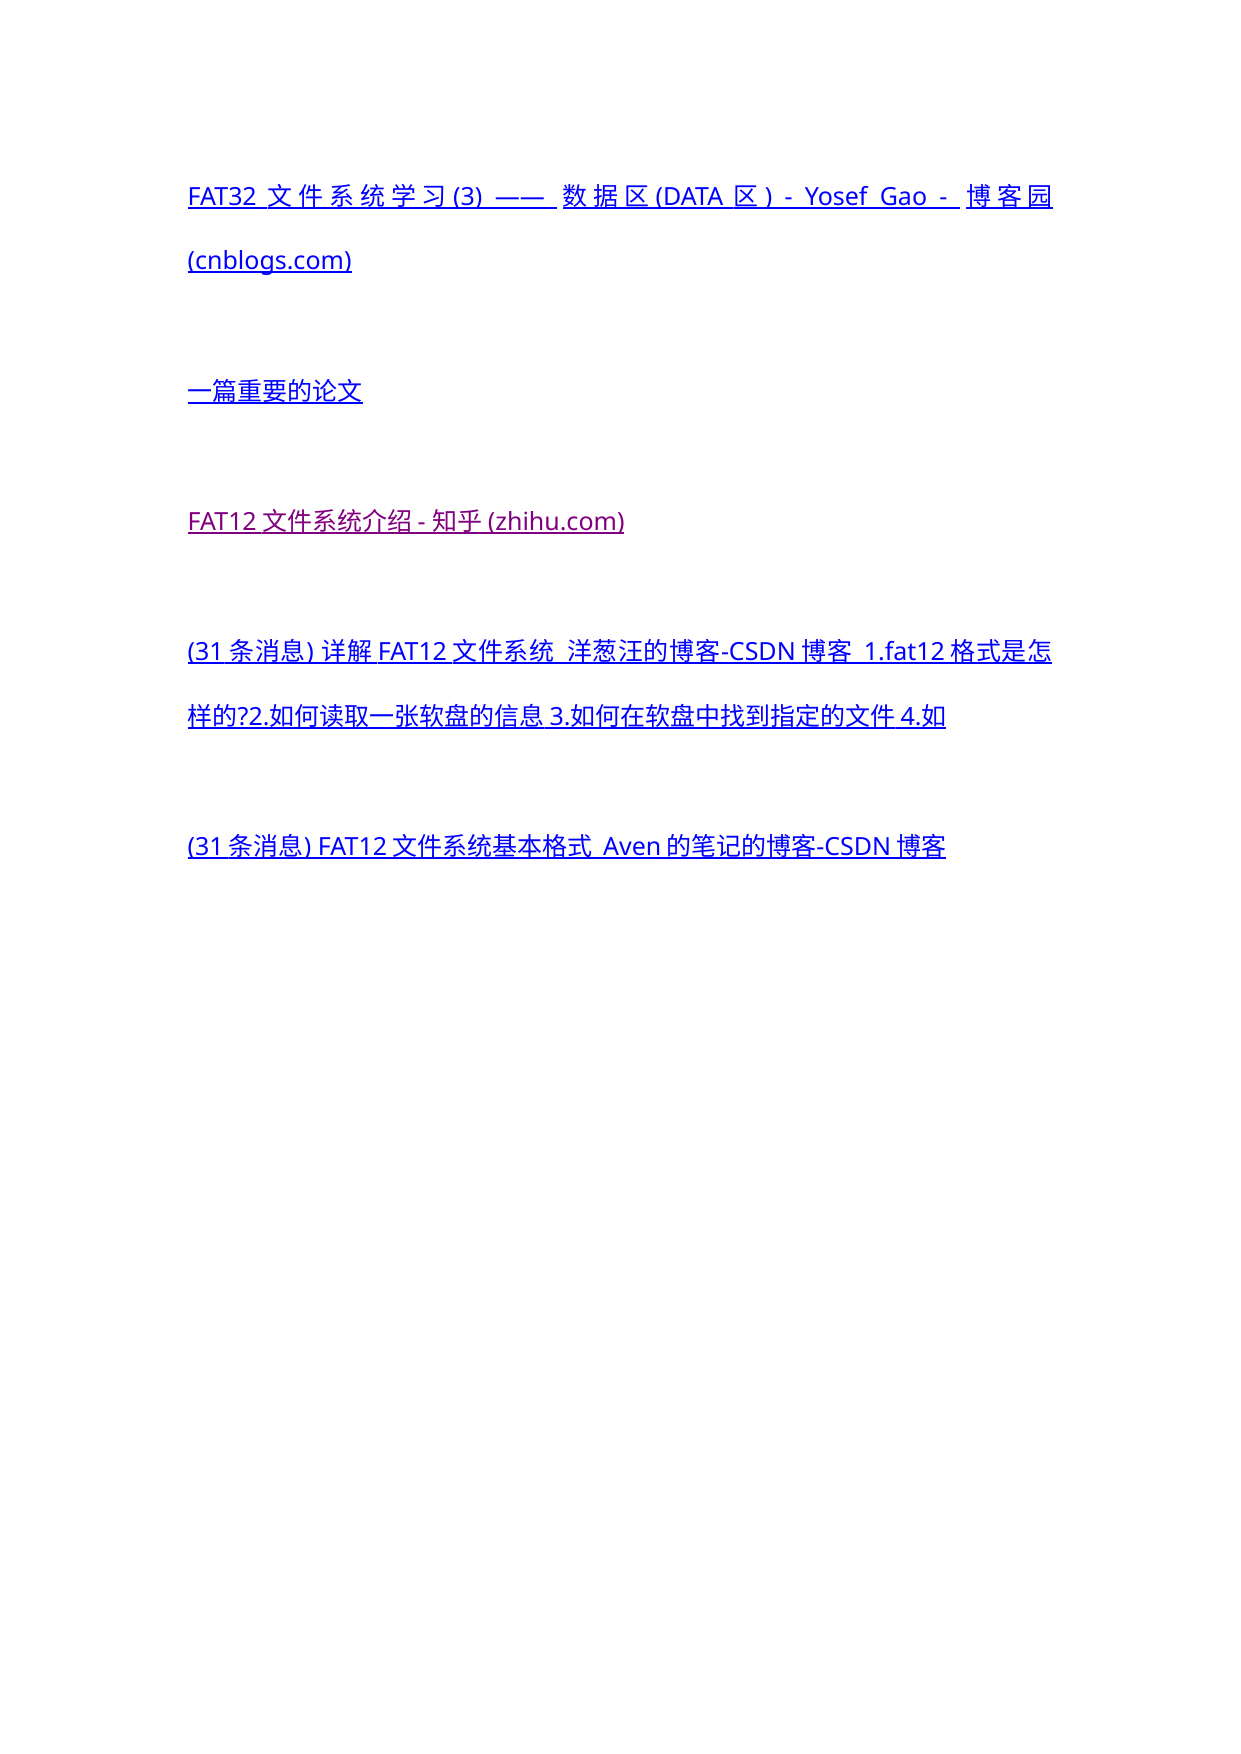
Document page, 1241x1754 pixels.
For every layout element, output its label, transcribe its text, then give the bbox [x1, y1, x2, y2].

text (31条消息) 详解FAT12文件系统_洋葱汪的博客-CSDN博客_1.fat12格式是怎样的?2.如何读取一张软盘的信息3.如何在软盘中找到指定的文件4.如 [187, 617, 1053, 747]
text FAT32文件系统学习(3) —— 数据区(DATA区) - Yosef Gao - 博客园 (cnblogs.com) [187, 162, 1053, 292]
text FAT12文件系统介绍 - 知乎 (zhihu.com) [187, 487, 1053, 552]
text 一篇重要的论文 [187, 357, 1053, 422]
text (31条消息) FAT12文件系统基本格式_Aven的笔记的博客-CSDN博客 [187, 812, 1053, 877]
